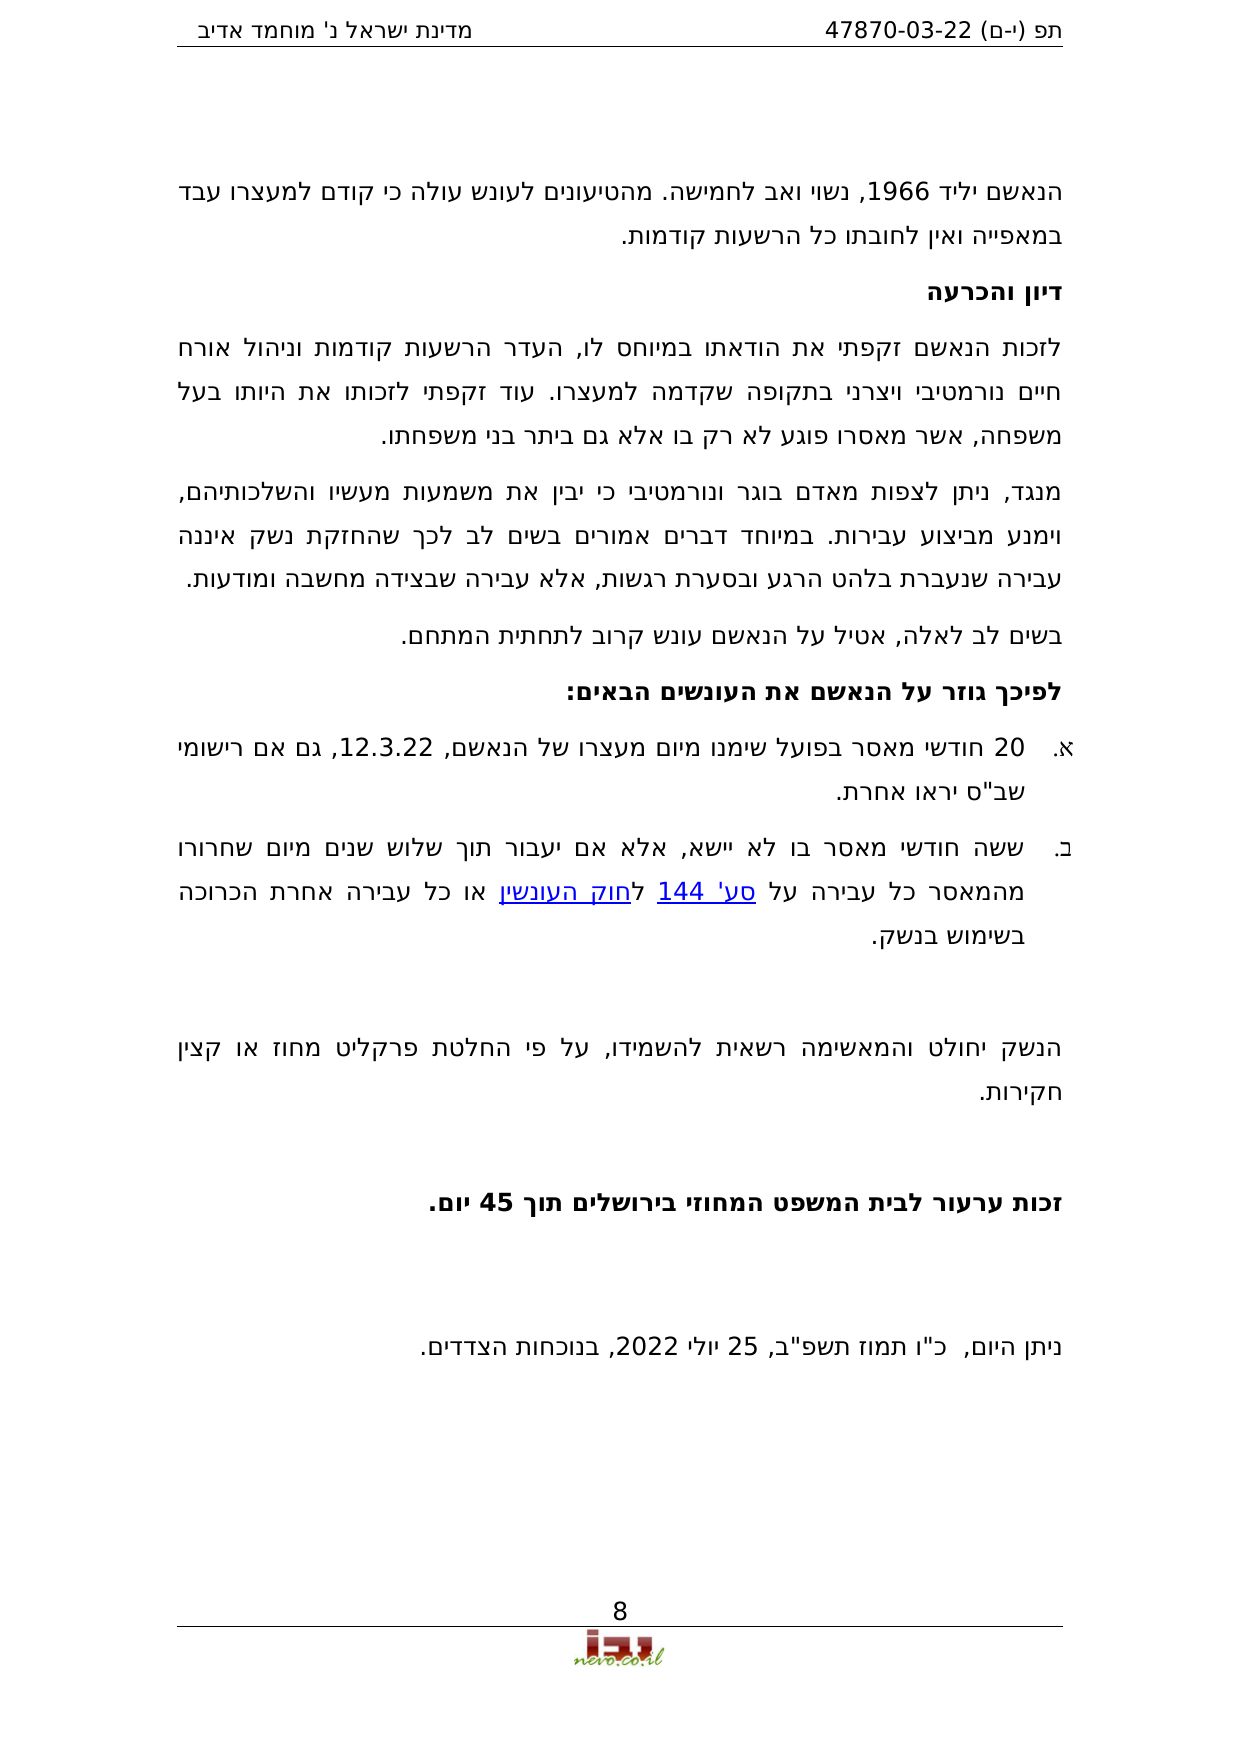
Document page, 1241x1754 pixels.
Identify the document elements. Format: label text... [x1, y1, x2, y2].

text דיון והכרעה [177, 277, 1063, 306]
text זכות ערעור לבית המשפט המחוזי בירושלים תוך 45 יום. [177, 1189, 1063, 1218]
text לזכות הנאשם זקפתי את הודאתו במיוחס לו, העדר הרשעות קודמות וניהול אורח חיים נורמטיבי ויצרני בתקופה שקדמה למעצרו. עוד זקפתי לזכותו את היותו בעל משפחה, אשר מאסרו פוגע לא רק בו אלא גם ביתר בני משפחתו. [177, 333, 1063, 450]
list ששה חודשי מאסר בו לא יישא, אלא אם יעבור תוך שלוש שנים מיום שחרורו מהמאסר כל עבירה על סע' 144 לחוק העונשין או כל עבירה אחרת הכרוכה בשימוש בנשק. [177, 833, 1063, 950]
text הנשק יחולט והמאשימה רשאית להשמידו, על פי החלטת פרקליט מחוז או קצין חקירות. [177, 1033, 1063, 1106]
picture [574, 1629, 666, 1667]
text בשים לב לאלה, אטיל על הנאשם עונש קרוב לתחתית המתחם. [177, 621, 1063, 650]
text ניתן היום, כ"ו תמוז תשפ"ב, 25 יולי 2022, בנוכחות הצדדים. [177, 1333, 1063, 1362]
list 20 חודשי מאסר בפועל שימנו מיום מעצרו של הנאשם, 12.3.22, גם אם רישומי שב"ס יראו אחרת. [177, 733, 1063, 806]
text מנגד, ניתן לצפות מאדם בוגר ונורמטיבי כי יבין את משמעות מעשיו והשלכותיהם, וימנע מביצוע עבירות. במיוחד דברים אמורים בשים לב לכך שהחזקת נשק איננה עבירה שנעברת בלהט הרגע ובסערת רגשות, אלא עבירה שבצידה מחשבה ומודעות. [177, 477, 1063, 594]
text לפיכך גוזר על הנאשם את העונשים הבאים: [177, 677, 1063, 706]
text הנאשם יליד 1966, נשוי ואב לחמישה. מהטיעונים לעונש עולה כי קודם למעצרו עבד במאפייה ואין לחובתו כל הרשעות קודמות. [177, 177, 1063, 250]
